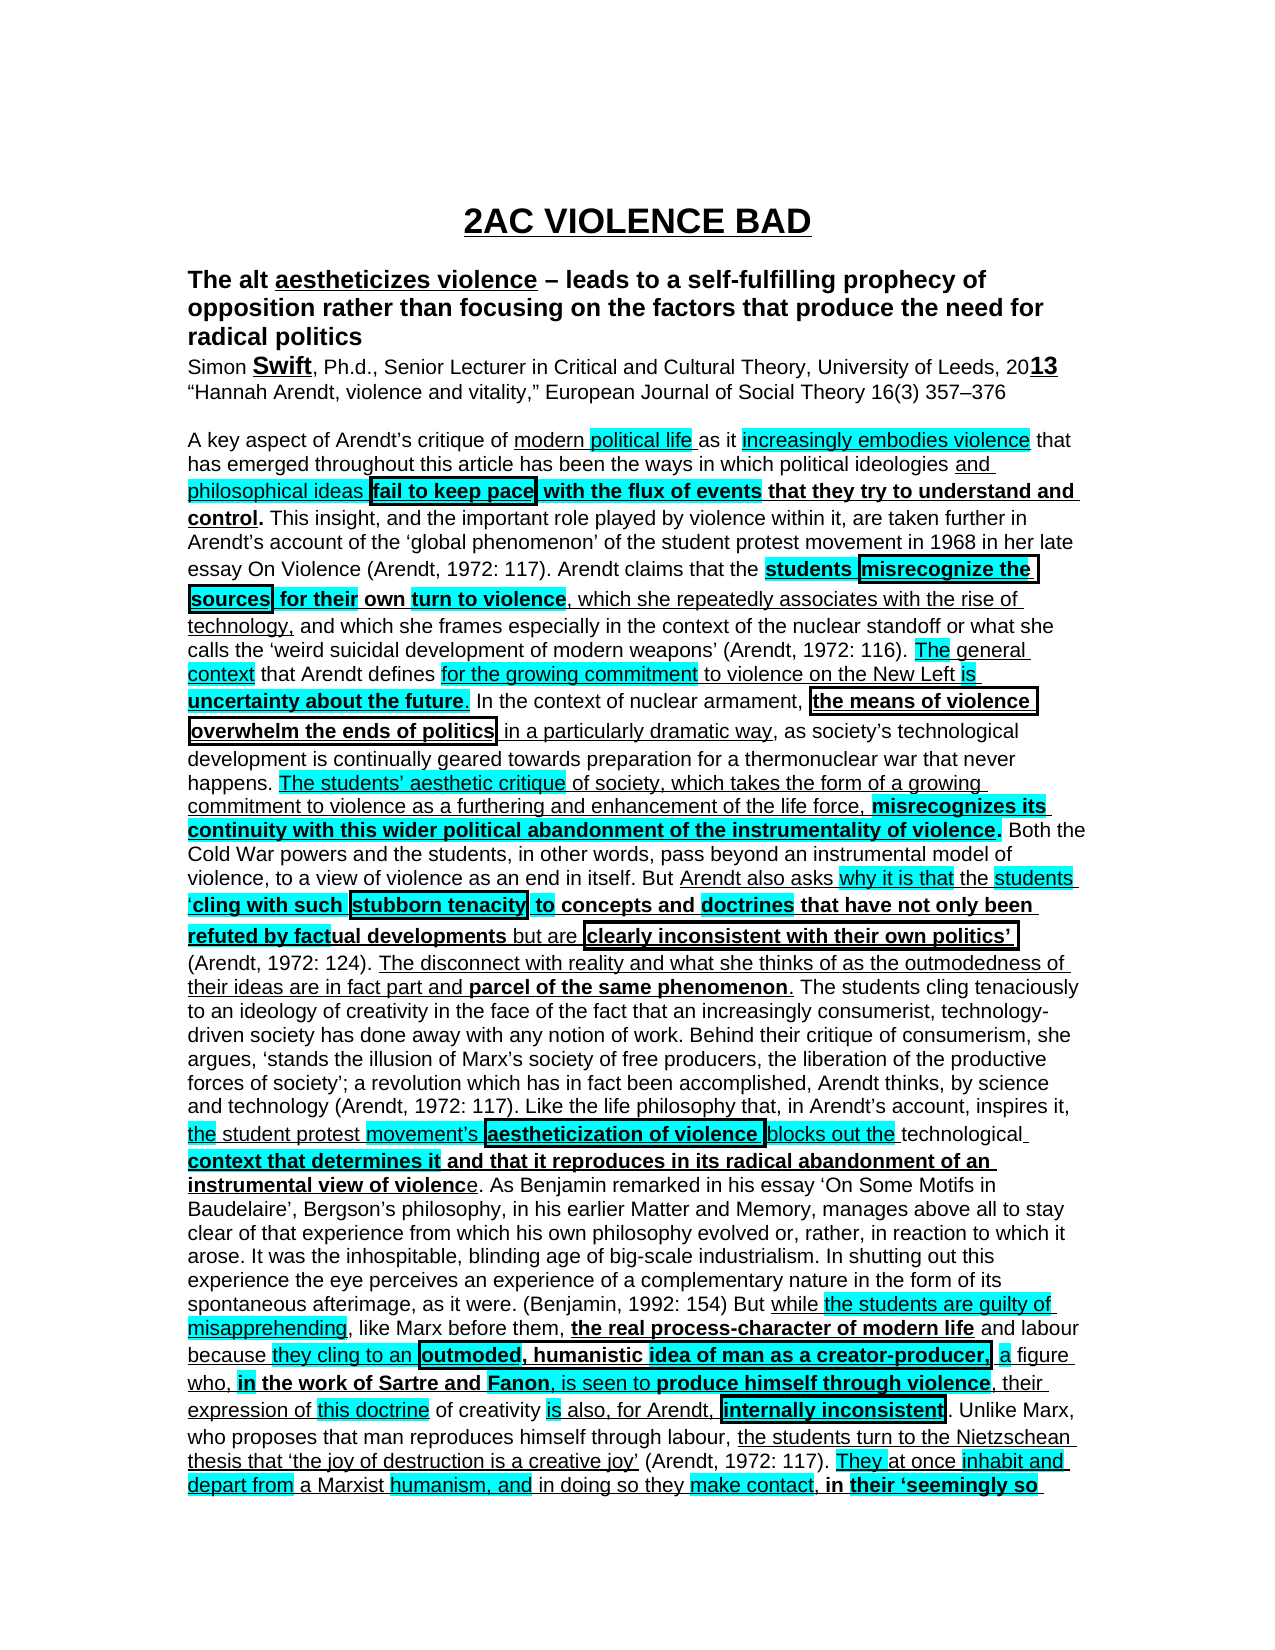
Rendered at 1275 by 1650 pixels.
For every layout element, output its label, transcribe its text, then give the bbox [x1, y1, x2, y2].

text The alt aestheticizes violence – leads to a self-fulfilling prophecy of opposition rather than focusing on the factors that produce the need for radical politics [187, 265, 1087, 351]
text Simon Swift, Ph.d., Senior Lecturer in Critical and Cultural Theory, University of Leeds, 2013 “Hannah Arendt, violence and vitality,” European Journal of Social Theory 16(3) 357–376 [187, 351, 1087, 404]
subtitle 2ac violence bad [187, 200, 1087, 241]
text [187, 428, 1087, 1496]
